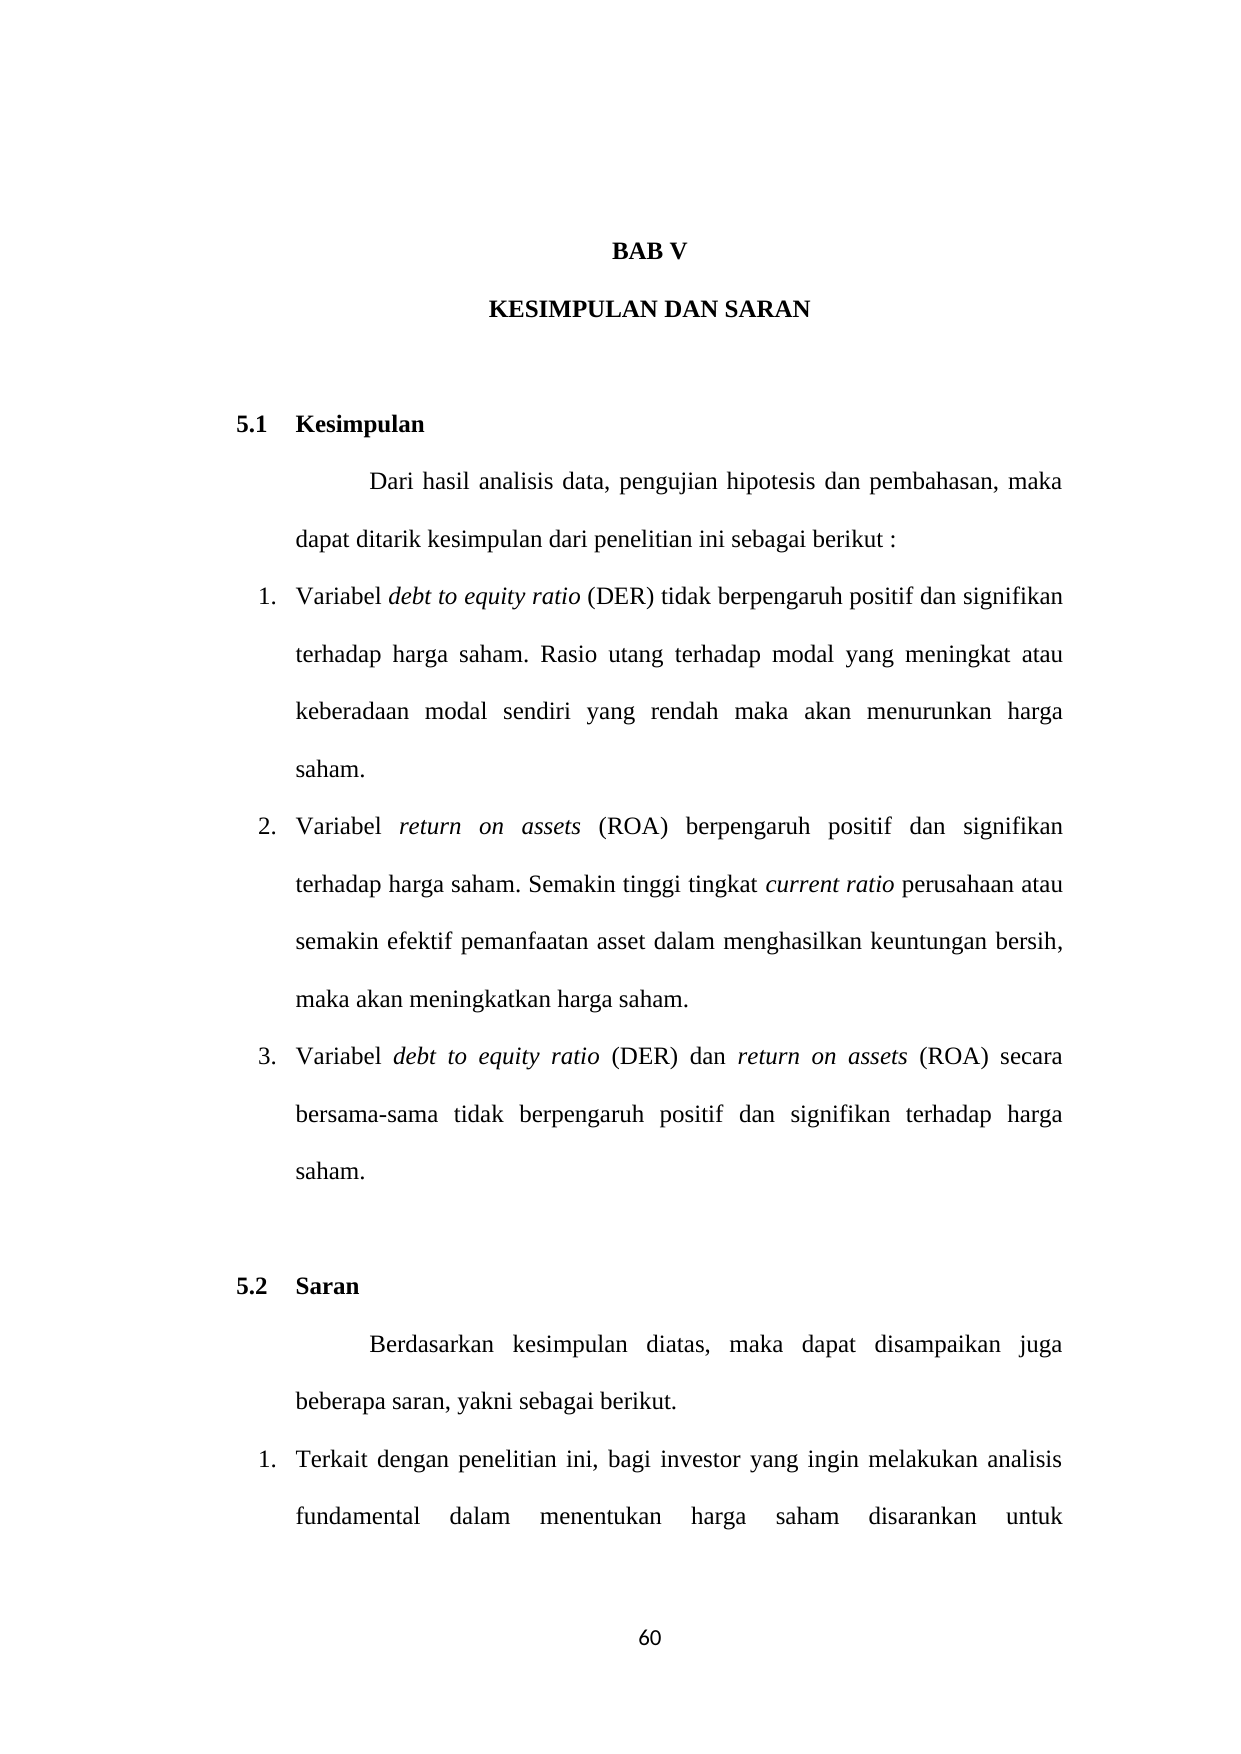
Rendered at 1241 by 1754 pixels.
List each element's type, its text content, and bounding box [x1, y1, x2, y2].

list Variabel debt to equity ratio (DER) tidak berpengaruh positif dan signifikan terhadap harga saham. Rasio utang terhadap modal yang meningkat atau keberadaan modal sendiri yang rendah maka akan menurunkan harga saham. [258, 581, 1063, 782]
text 5.1 Kesimpulan [236, 409, 1063, 437]
list Variabel return on assets (ROA) berpengaruh positif dan signifikan terhadap harga saham. Semakin tinggi tingkat current ratio perusahaan atau semakin efektif pemanfaatan asset dalam menghasilkan keuntungan bersih, maka akan meningkatkan harga saham. [258, 811, 1063, 1012]
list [258, 1444, 1063, 1530]
text BAB V [236, 236, 1063, 265]
text Dari hasil analisis data, pengujian hipotesis dan pembahasan, maka dapat ditarik kesimpulan dari penelitian ini sebagai berikut : [295, 466, 1063, 552]
list Saran [236, 1271, 1063, 1300]
list Variabel debt to equity ratio (DER) dan return on assets (ROA) secara bersama-sama tidak berpengaruh positif dan signifikan terhadap harga saham. [258, 1041, 1063, 1185]
text Berdasarkan kesimpulan diatas, maka dapat disampaikan juga beberapa saran, yakni sebagai berikut. [295, 1329, 1063, 1415]
text KESIMPULAN DAN SARAN [236, 294, 1063, 322]
